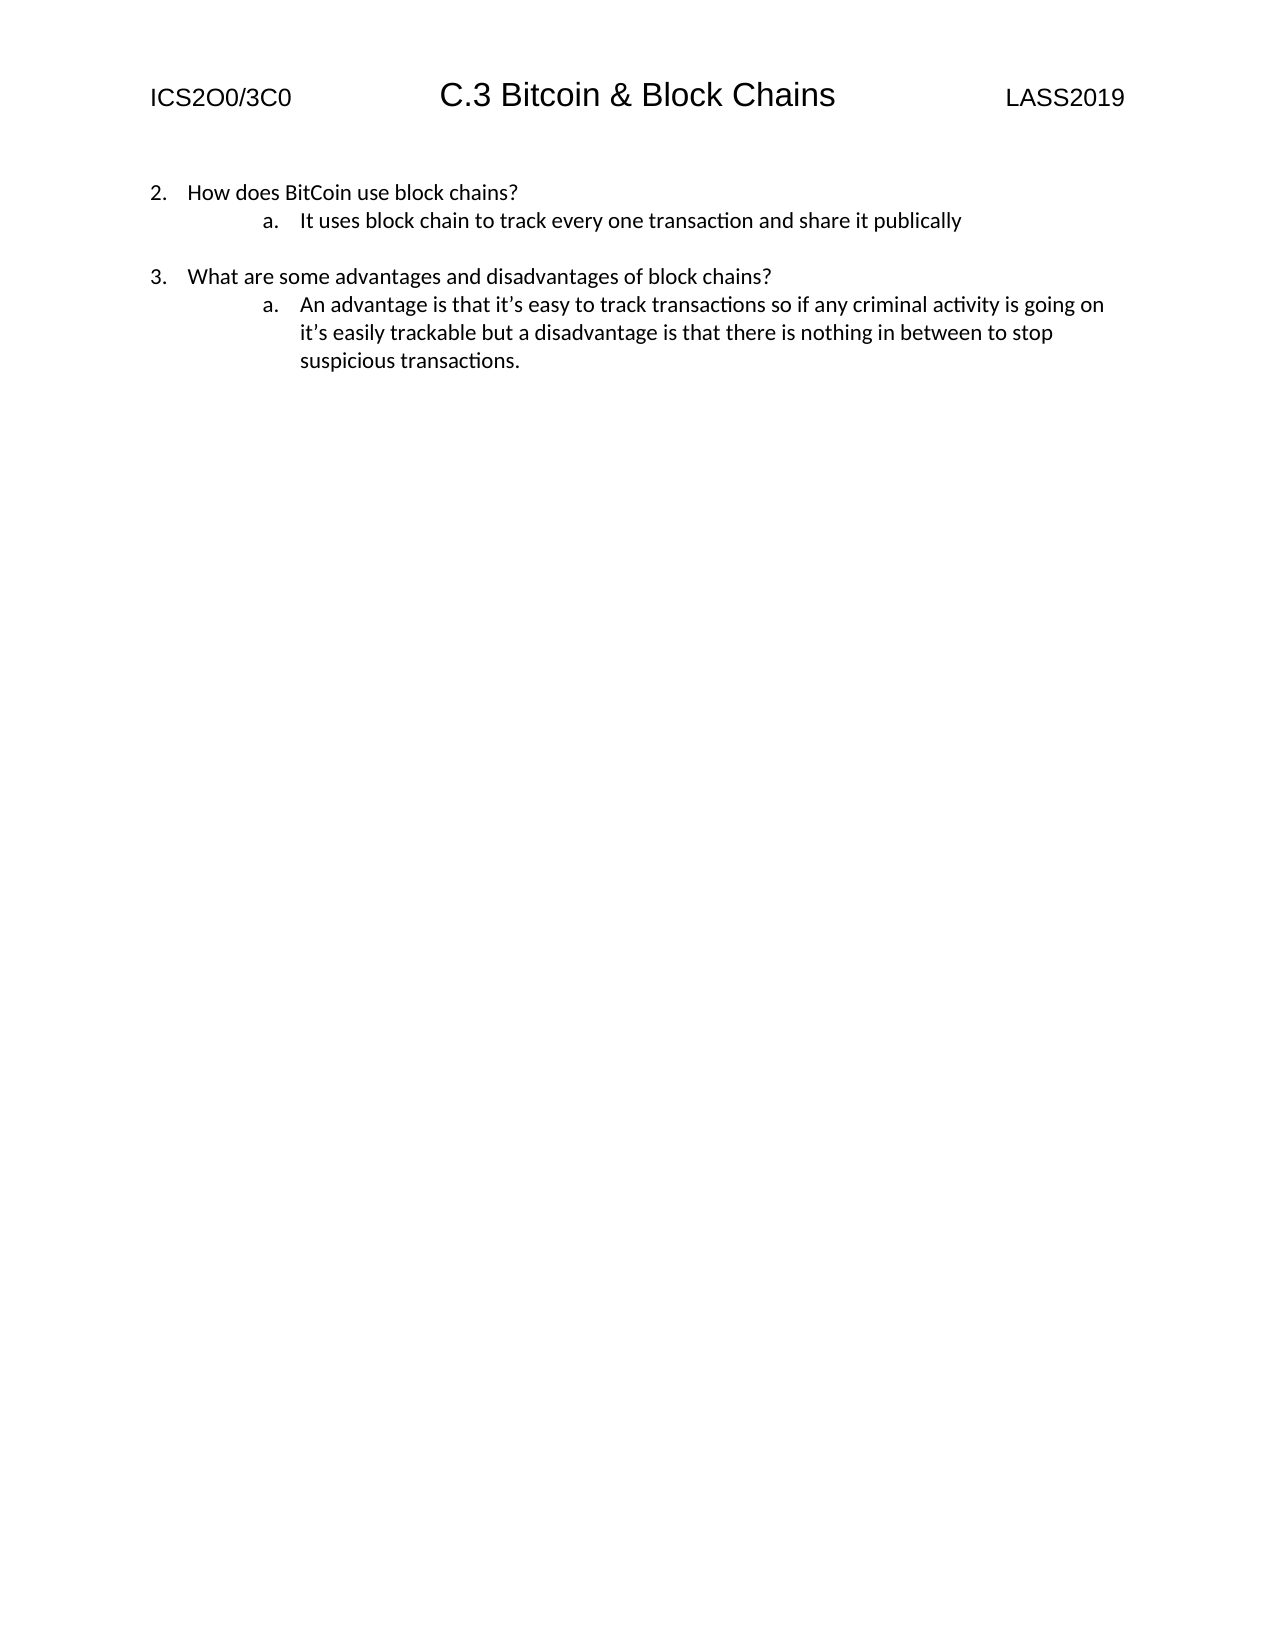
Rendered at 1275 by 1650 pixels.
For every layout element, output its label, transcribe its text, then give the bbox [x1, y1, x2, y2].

list It uses block chain to track every one transaction and share it publically [262, 206, 1125, 234]
list What are some advantages and disadvantages of block chains? [150, 262, 1125, 290]
list How does BitCoin use block chains? [150, 178, 1125, 206]
list An advantage is that it’s easy to track transactions so if any criminal activity is going on it’s easily trackable but a disadvantage is that there is nothing in between to stop suspicious transactions. [262, 290, 1125, 374]
